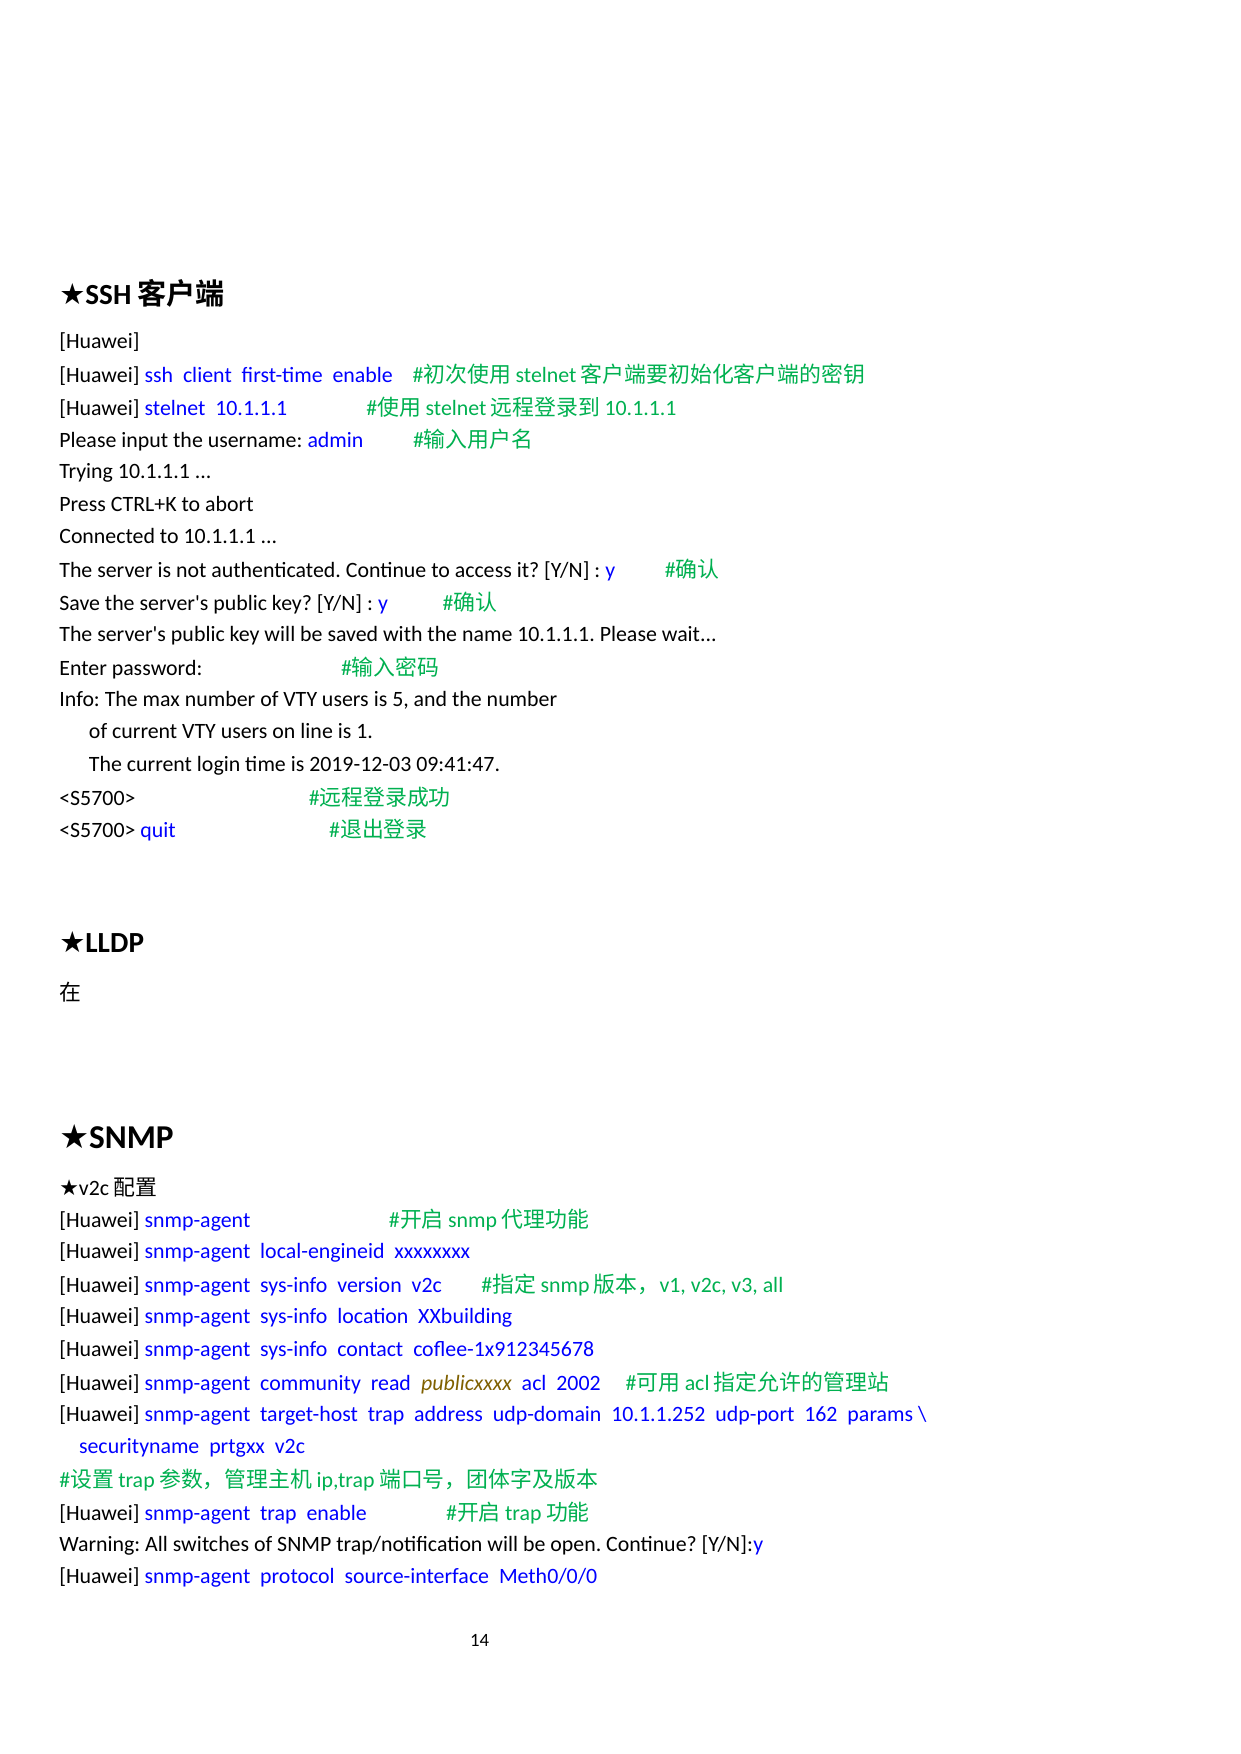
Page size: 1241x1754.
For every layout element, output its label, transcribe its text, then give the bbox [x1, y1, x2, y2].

text Trying 10.1.1.1 ... [59, 454, 1181, 487]
text Please input the username: admin #输入用户名 [59, 422, 1181, 454]
text of current VTY users on line is 1. [59, 714, 1181, 747]
text <S5700> quit #退出登录 [59, 812, 1181, 844]
text [Huawei] snmp-agent trap enable #开启trap功能 [59, 1494, 1181, 1527]
text securityname prtgxx v2c [59, 1429, 1181, 1462]
text ★v2c配置 [59, 1169, 1181, 1202]
text [Huawei] snmp-agent local-engineid xxxxxxxx [59, 1234, 1181, 1267]
text [Huawei] snmp-agent sys-info location XXbuilding [59, 1299, 1181, 1332]
text Press CTRL+K to abort [59, 487, 1181, 519]
text Enter password: #输入密码 [59, 649, 1181, 682]
text [Huawei] ssh client first-time enable #初次使用stelnet客户端要初始化客户端的密钥 [59, 357, 1181, 389]
text [Huawei] [59, 324, 1181, 357]
text Save the server's public key? [Y/N] : y #确认 [59, 584, 1181, 617]
text [Huawei] snmp-agent protocol source-interface Meth0/0/0 [59, 1559, 1181, 1592]
text The server is not authenticated. Continue to access it? [Y/N] : y #确认 [59, 552, 1181, 584]
text [Huawei] snmp-agent community read publicxxxx acl 2002 #可用acl指定允许的管理站 [59, 1364, 1181, 1397]
text Warning: All switches of SNMP trap/notification will be open. Continue? [Y/N]:y [59, 1527, 1181, 1559]
text The current login time is 2019-12-03 09:41:47. [59, 747, 1181, 779]
text ★SSH客户端 [59, 259, 1181, 324]
text [Huawei] snmp-agent target-host trap address udp-domain 10.1.1.252 udp-port 162 params \ [59, 1397, 1181, 1429]
text Info: The max number of VTY users is 5, and the number [59, 682, 1181, 714]
text <S5700> #远程登录成功 [59, 779, 1181, 812]
text ★SNMP [59, 1104, 1181, 1169]
text The server's public key will be saved with the name 10.1.1.1. Please wait... [59, 617, 1181, 649]
text #设置trap参数，管理主机ip,trap端口号，团体字及版本 [59, 1462, 1181, 1494]
text [Huawei] stelnet 10.1.1.1 #使用stelnet远程登录到10.1.1.1 [59, 389, 1181, 422]
text Connected to 10.1.1.1 ... [59, 519, 1181, 552]
text [Huawei] snmp-agent sys-info version v2c #指定snmp版本，v1, v2c, v3, all [59, 1267, 1181, 1299]
text ★LLDP [59, 909, 1181, 974]
text 在 [59, 974, 1181, 1007]
text [Huawei] snmp-agent #开启snmp代理功能 [59, 1202, 1181, 1234]
text [Huawei] snmp-agent sys-info contact coflee-1x912345678 [59, 1332, 1181, 1364]
